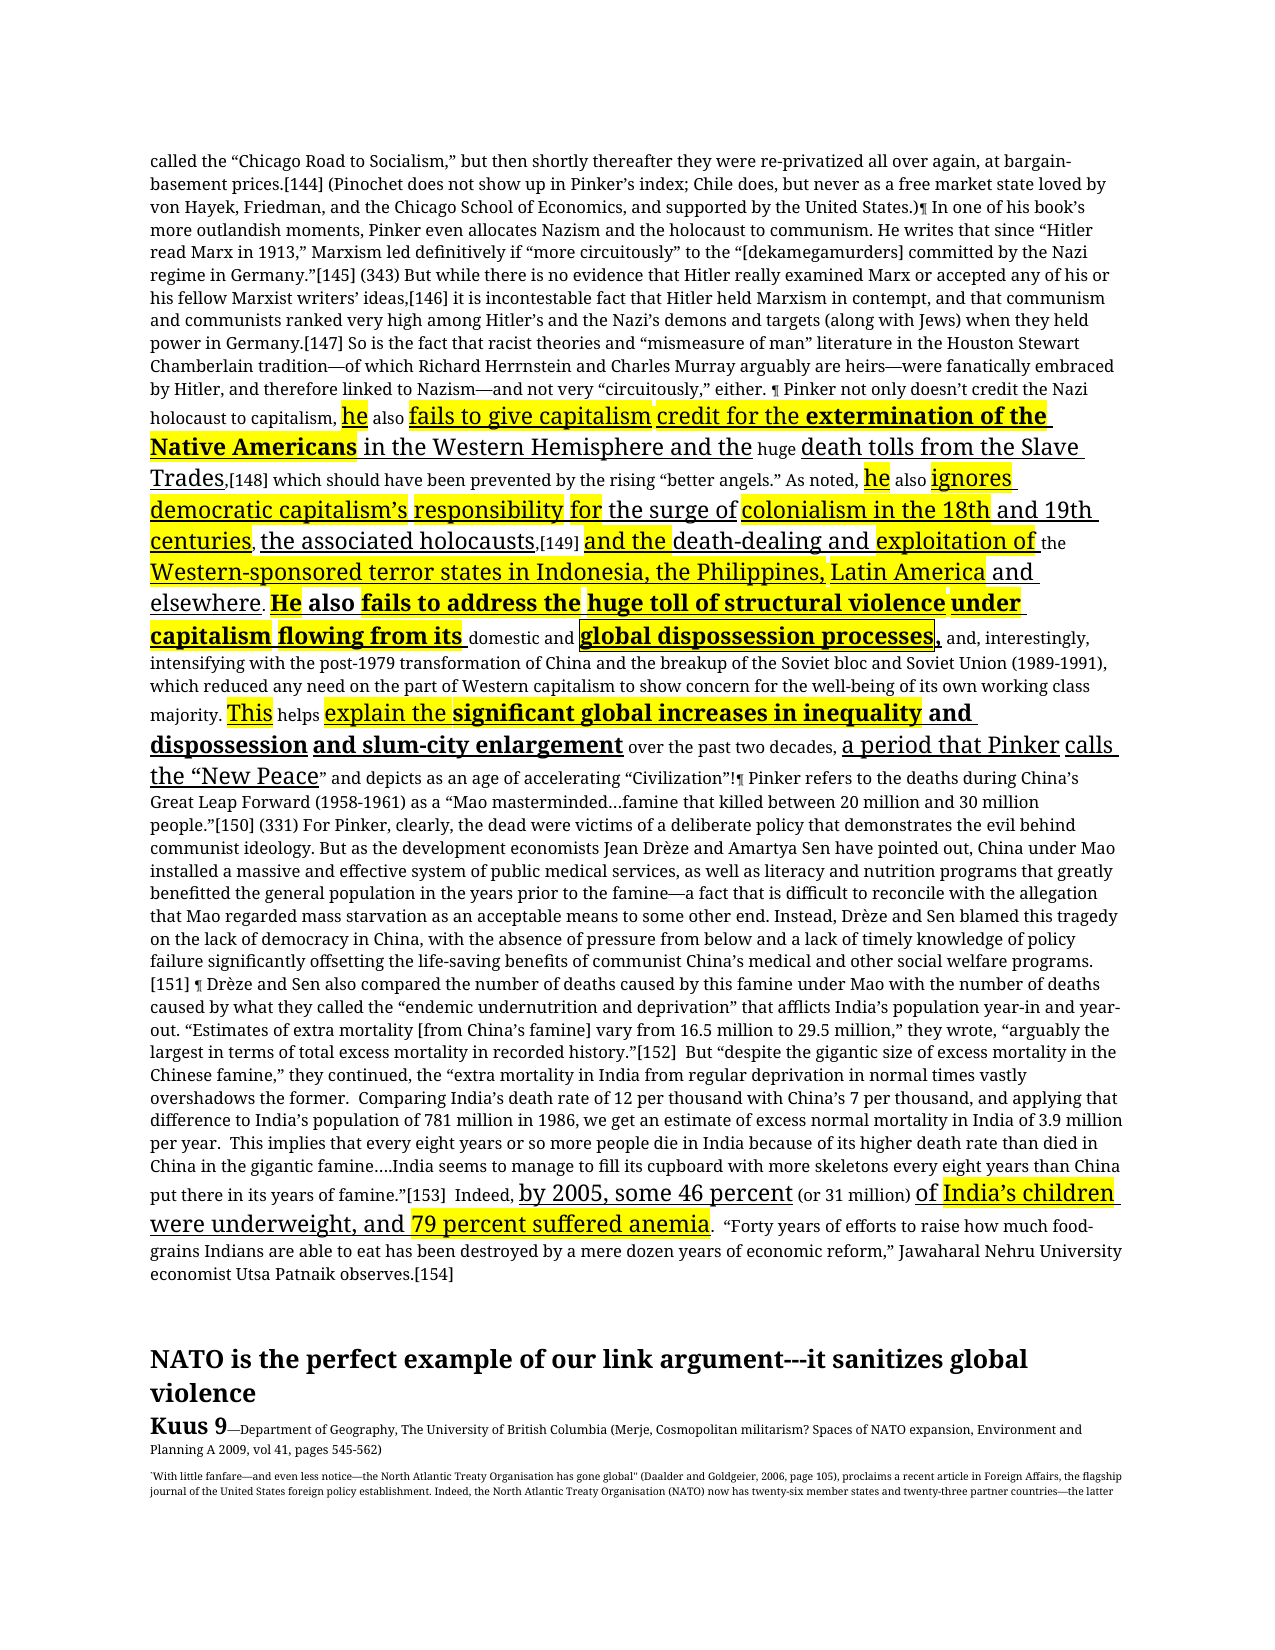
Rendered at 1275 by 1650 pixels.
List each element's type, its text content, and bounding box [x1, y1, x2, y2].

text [150, 150, 1125, 1285]
text Kuus 9—Department of Geography, The University of British Columbia (Merje, Cosmopolitan militarism? Spaces of NATO expansion, Environment and Planning A 2009, vol 41, pages 545-562) [150, 1410, 1125, 1458]
text NATO is the perfect example of our link argument---it sanitizes global violence [150, 1342, 1125, 1410]
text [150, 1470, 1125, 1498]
